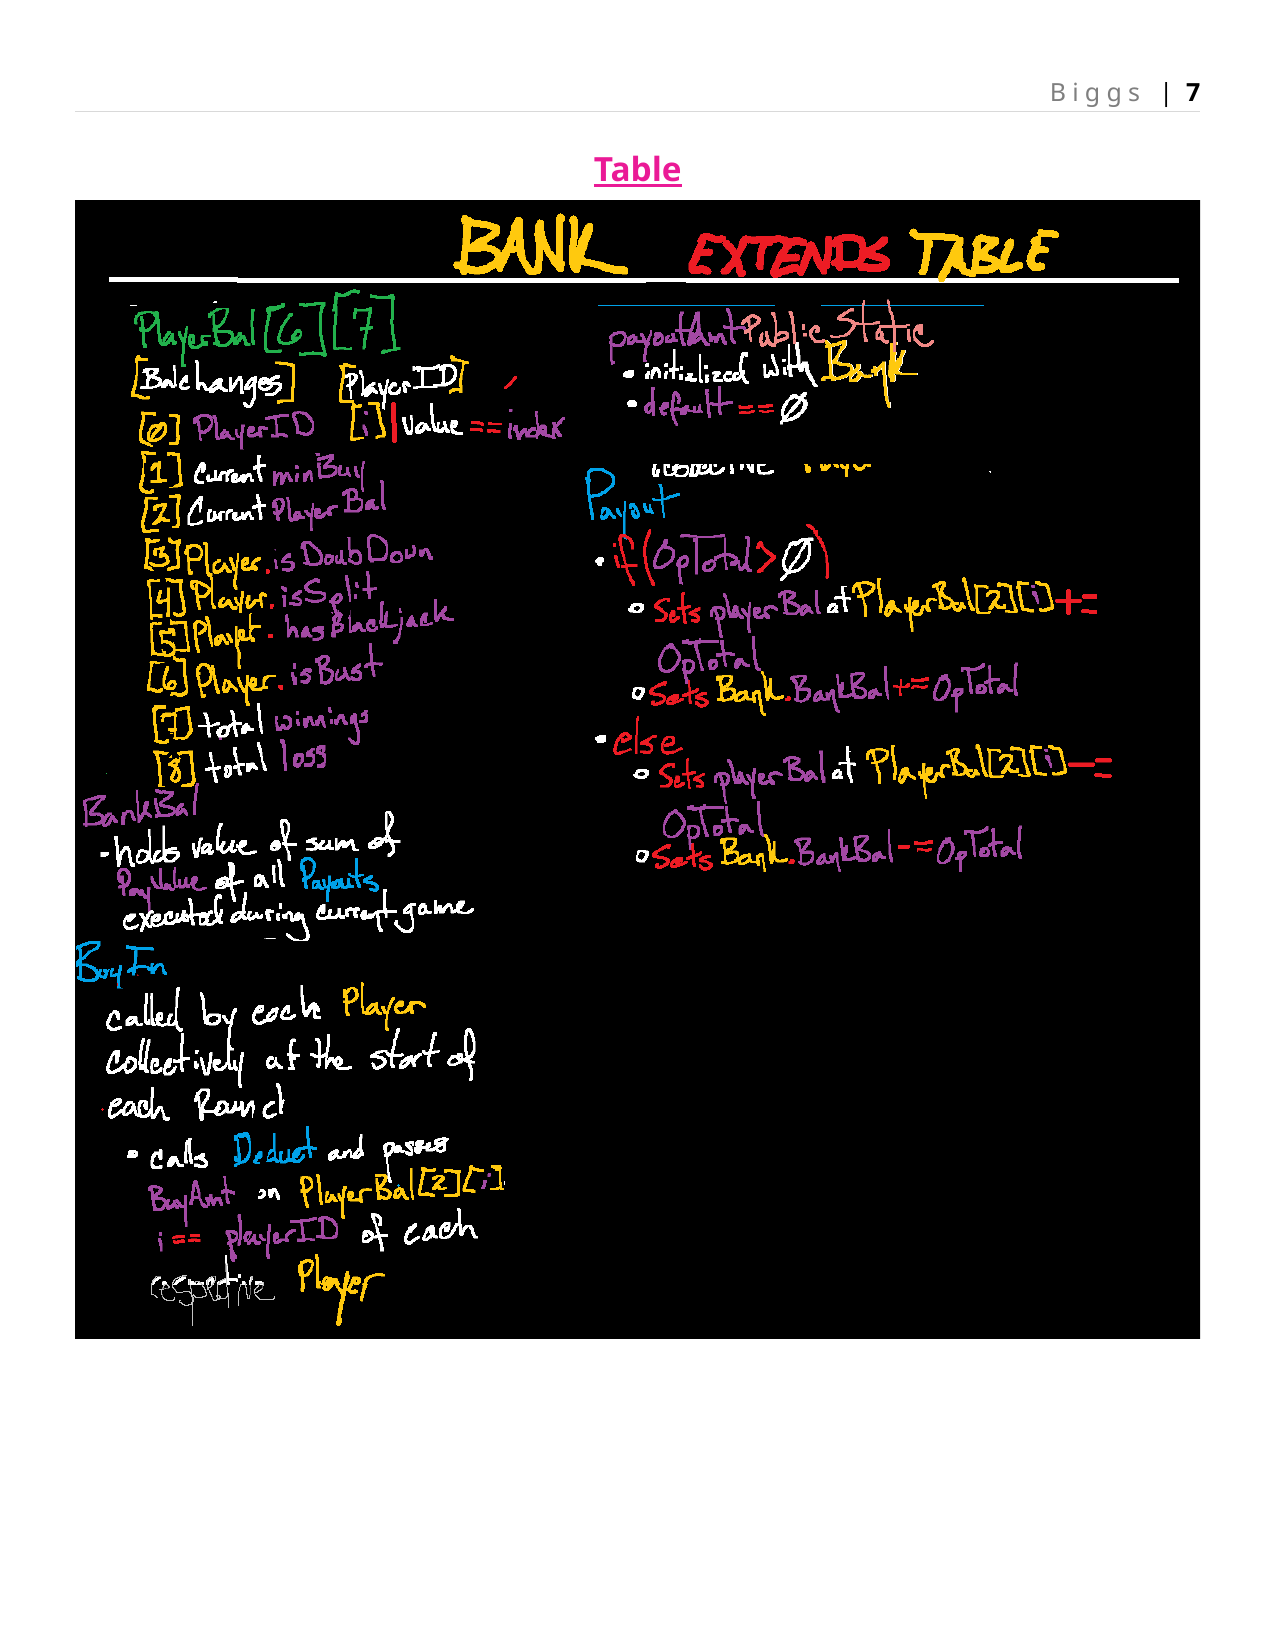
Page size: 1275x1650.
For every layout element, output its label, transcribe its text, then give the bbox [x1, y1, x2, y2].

picture [83, 945, 95, 954]
picture [75, 200, 1200, 1339]
subtitle Table [75, 146, 1200, 192]
picture [83, 967, 94, 978]
